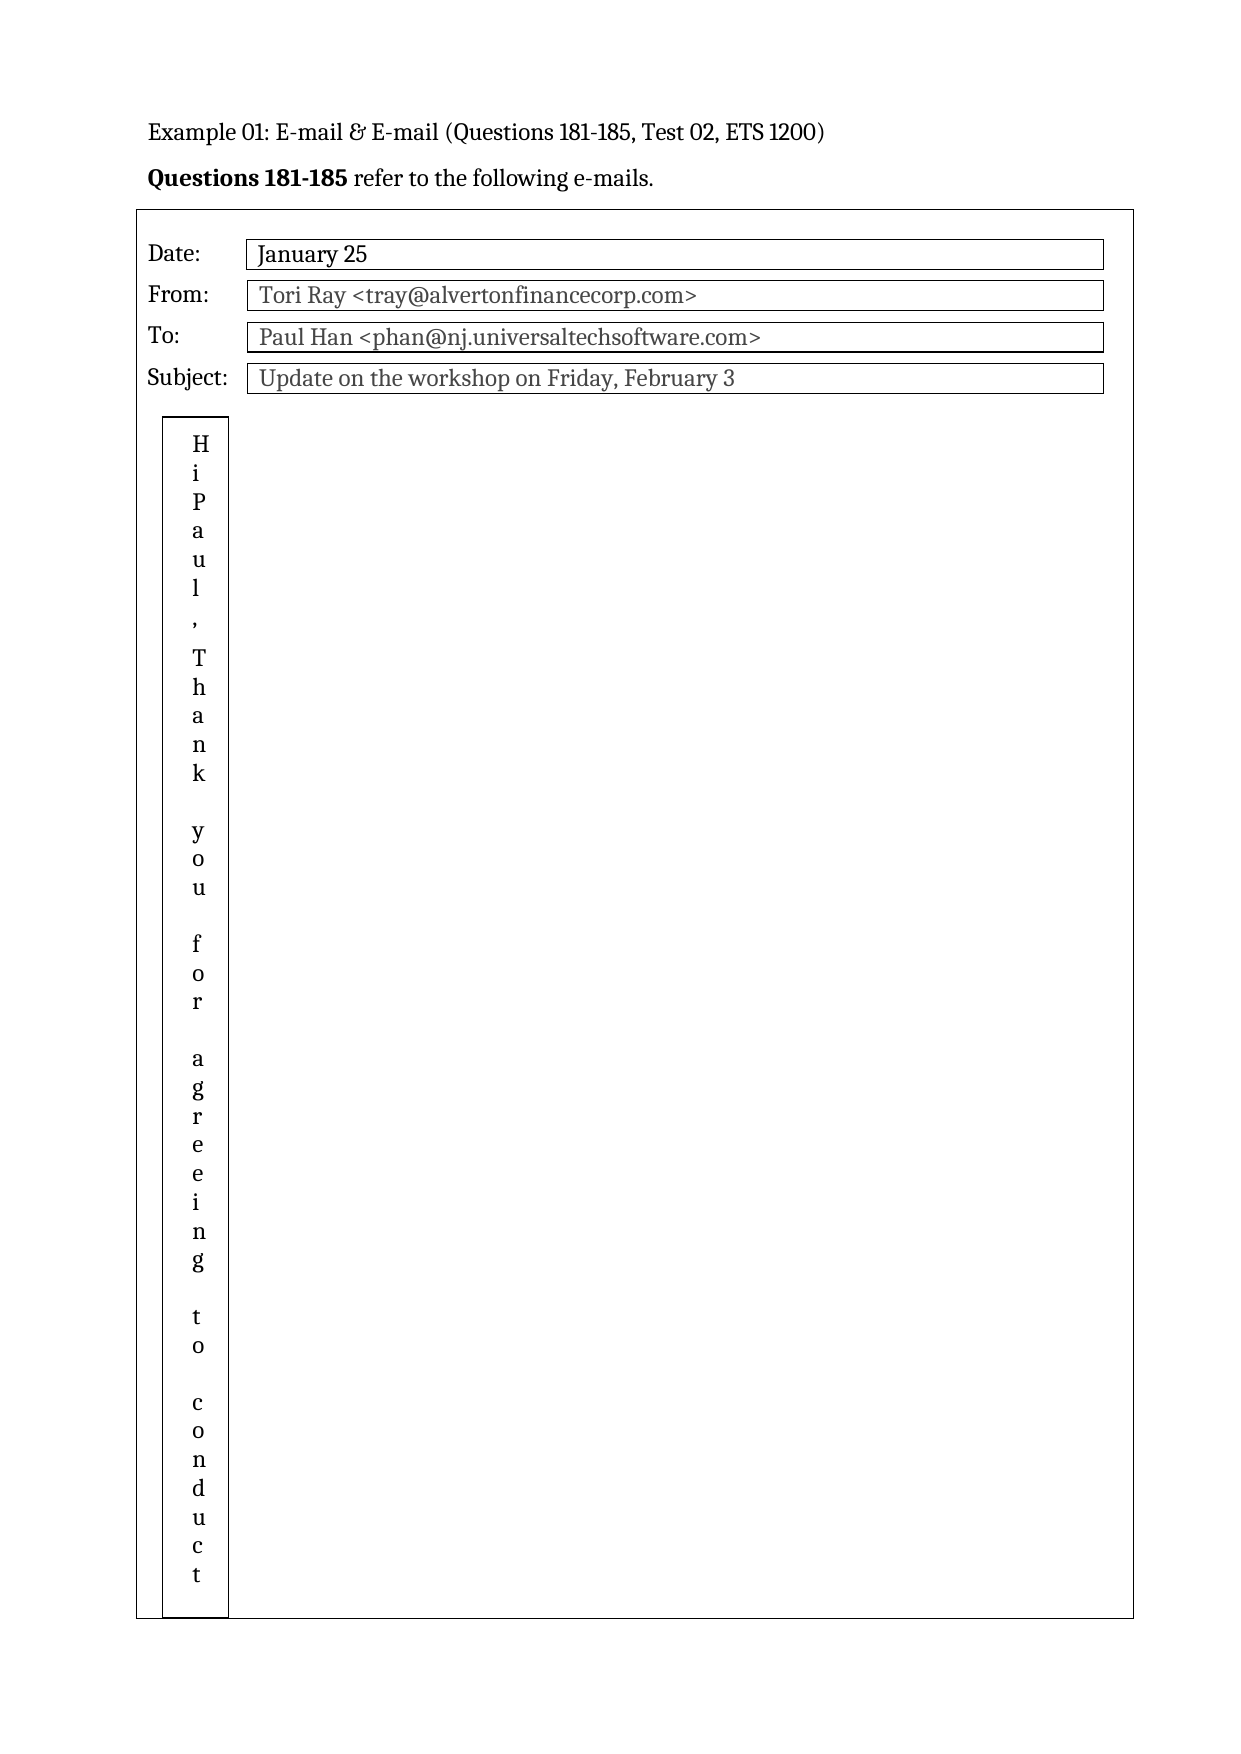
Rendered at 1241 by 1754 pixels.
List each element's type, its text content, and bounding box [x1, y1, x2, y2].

text Questions 181-185 refer to the following e-mails. [148, 164, 1122, 192]
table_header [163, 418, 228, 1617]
text Example 01: E-mail & E-mail (Questions 181-185, Test 02, ETS 1200) [148, 118, 1122, 147]
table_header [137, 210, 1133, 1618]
